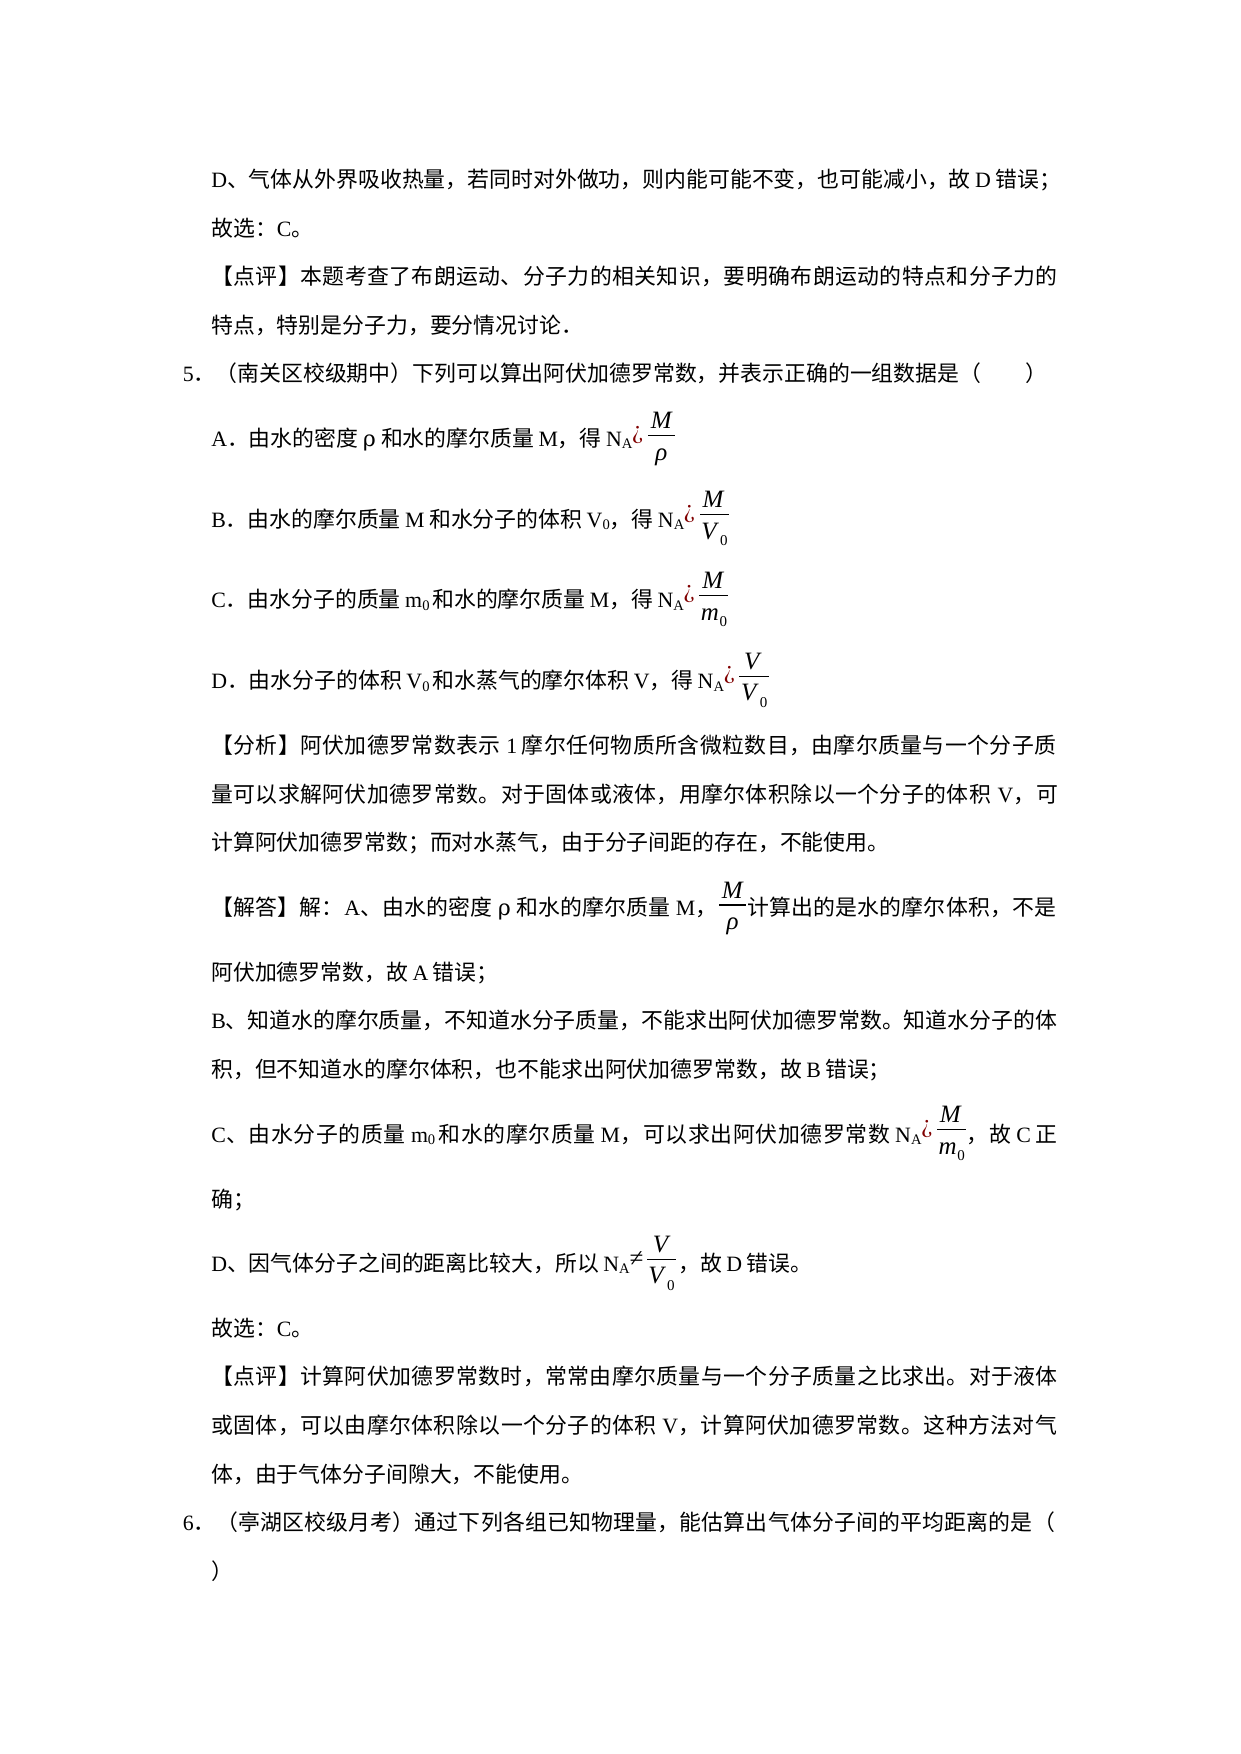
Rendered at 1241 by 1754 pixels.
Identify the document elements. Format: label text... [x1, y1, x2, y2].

text 【点评】计算阿伏加德罗常数时，常常由摩尔质量与一个分子质量之比求出。对于液体或固体，可以由摩尔体积除以一个分子的体积V，计算阿伏加德罗常数。这种方法对气体，由于气体分子间隙大，不能使用。 [211, 1359, 1058, 1489]
text 【分析】阿伏加德罗常数表示1摩尔任何物质所含微粒数目，由摩尔质量与一个分子质量可以求解阿伏加德罗常数。对于固体或液体，用摩尔体积除以一个分子的体积V，可计算阿伏加德罗常数；而对水蒸气，由于分子间距的存在，不能使用。 [211, 727, 1058, 857]
text 6．（亭湖区校级月考）通过下列各组已知物理量，能估算出气体分子间的平均距离的是（ ） [183, 1504, 1058, 1586]
text D．由水分子的体积V0和水蒸气的摩尔体积V，得NA [183, 647, 1058, 712]
text B、知道水的摩尔质量，不知道水分子质量，不能求出阿伏加德罗常数。知道水分子的体积，但不知道水的摩尔体积，也不能求出阿伏加德罗常数，故B错误； [211, 1003, 1058, 1084]
text 【解答】解：A、由水的密度ρ和水的摩尔质量M，计算出的是水的摩尔体积，不是阿伏加德罗常数，故A错误； [211, 873, 1058, 987]
text C、由水分子的质量m0和水的摩尔质量M，可以求出阿伏加德罗常数NA，故C正确； [211, 1100, 1058, 1214]
text 【点评】本题考查了布朗运动、分子力的相关知识，要明确布朗运动的特点和分子力的特点，特别是分子力，要分情况讨论． [211, 259, 1058, 340]
text 故选：C。 [211, 210, 1058, 243]
text 5．（南关区校级期中）下列可以算出阿伏加德罗常数，并表示正确的一组数据是（ ） [183, 356, 1058, 388]
text A．由水的密度ρ和水的摩尔质量M，得NA [183, 404, 1058, 469]
text D、气体从外界吸收热量，若同时对外做功，则内能可能不变，也可能减小，故D错误； [211, 162, 1058, 194]
text D、因气体分子之间的距离比较大，所以NA，故D错误。 [211, 1229, 1058, 1294]
text C．由水分子的质量m0和水的摩尔质量M，得NA [183, 566, 1058, 631]
text 故选：C。 [211, 1310, 1058, 1343]
text B．由水的摩尔质量M和水分子的体积V0，得NA [183, 485, 1058, 550]
